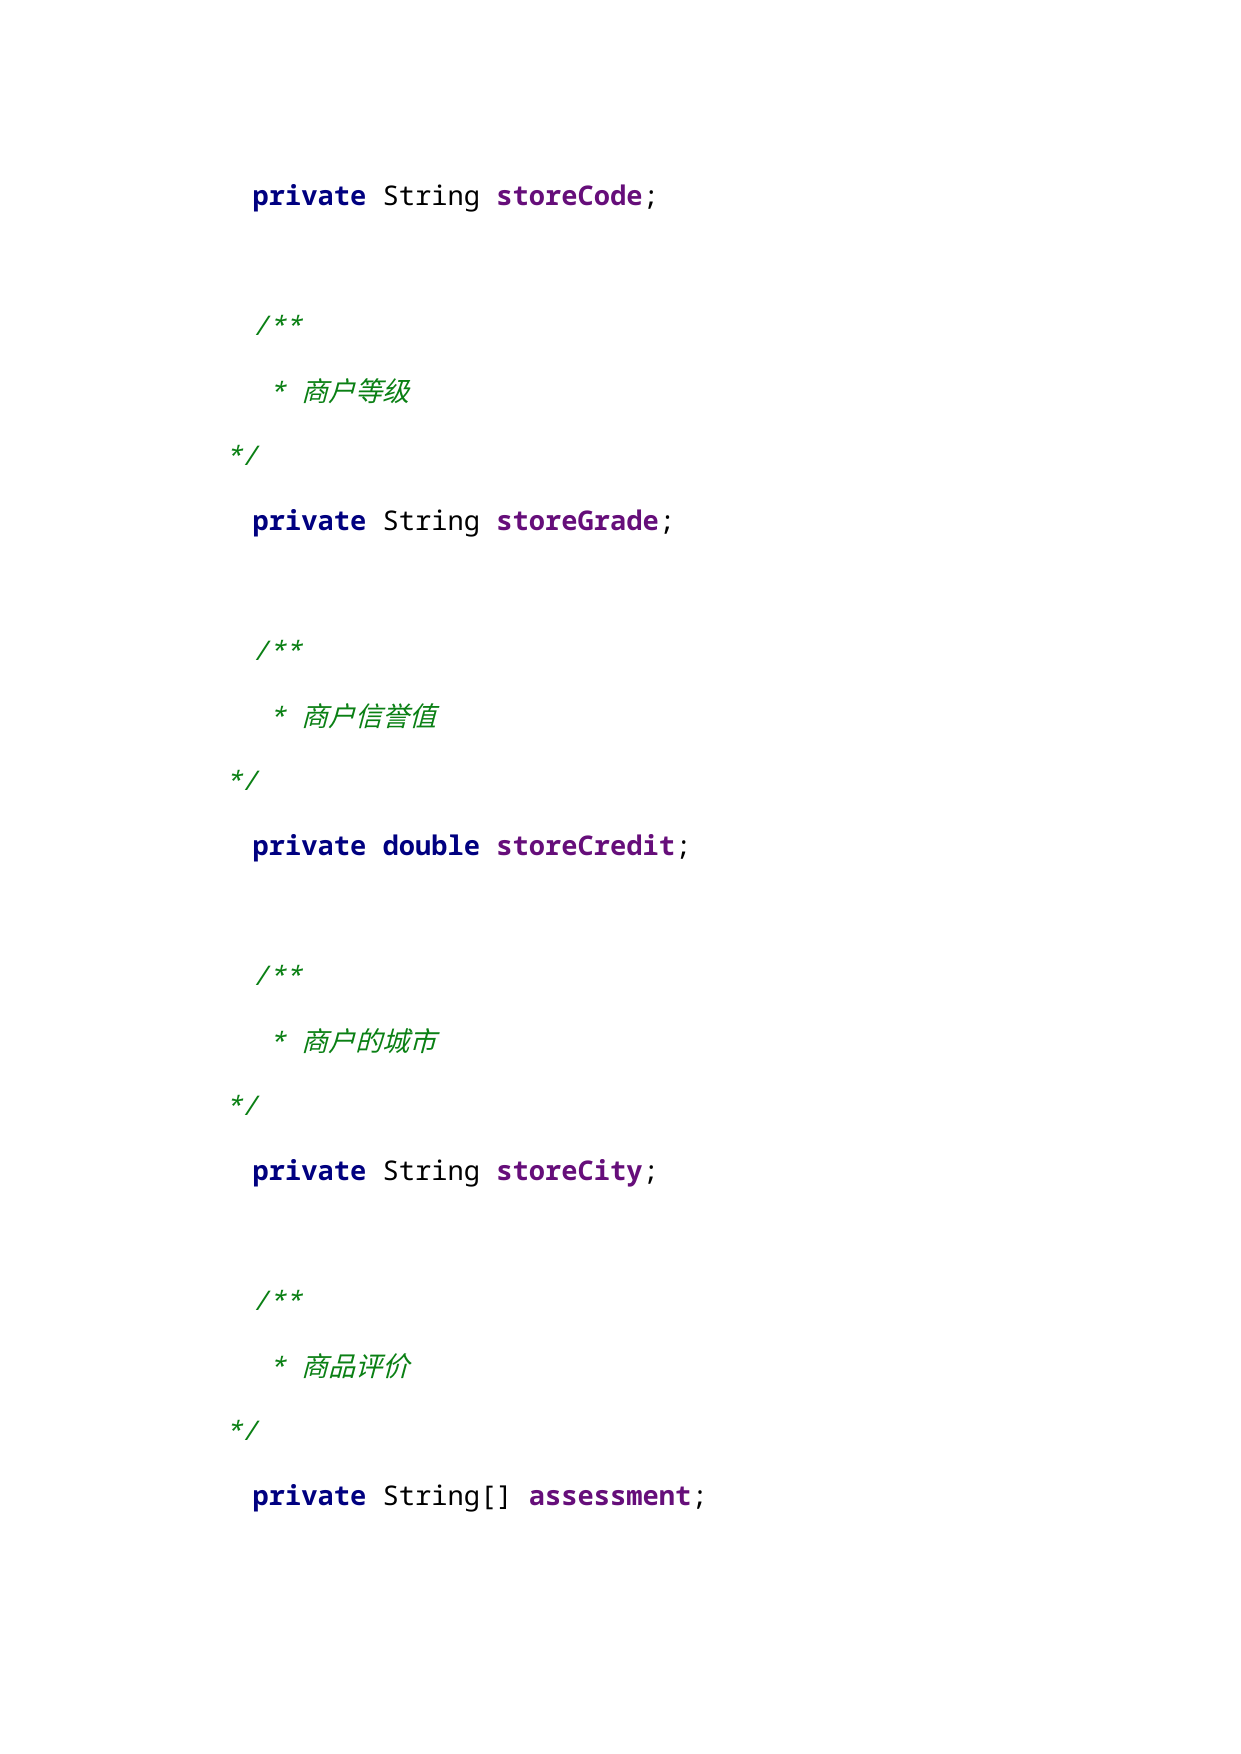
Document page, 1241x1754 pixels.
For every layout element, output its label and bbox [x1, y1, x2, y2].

text [187, 162, 1053, 1527]
